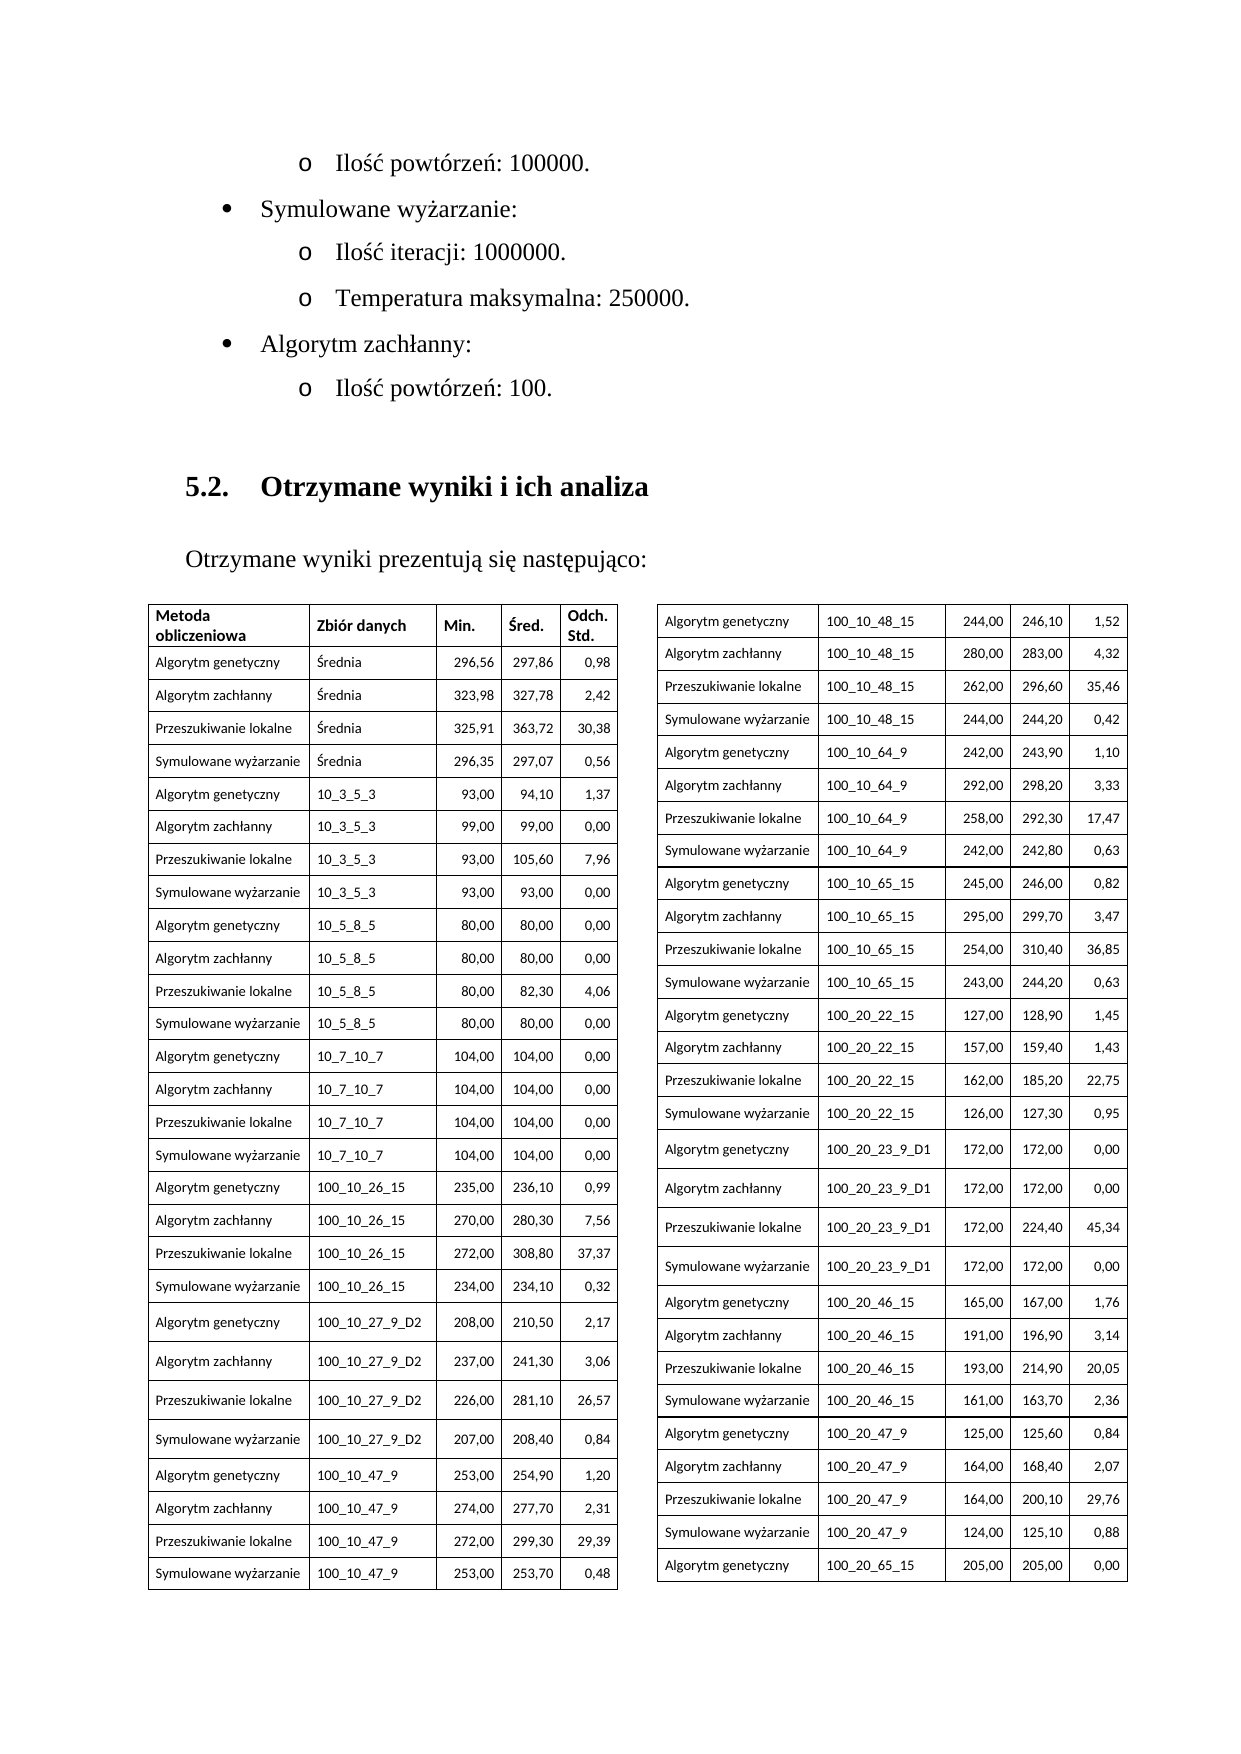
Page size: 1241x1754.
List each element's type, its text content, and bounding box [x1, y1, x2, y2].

table_cell 0,00 [561, 942, 617, 974]
table_cell 0,82 [1070, 868, 1127, 899]
table_cell 3,47 [1070, 900, 1127, 932]
table_cell 236,10 [502, 1172, 560, 1203]
table_cell 128,90 [1011, 999, 1069, 1031]
table_cell 0,42 [1070, 704, 1127, 735]
table_cell Przeszukiwanie lokalne [149, 1525, 309, 1557]
table_cell Symulowane wyżarzanie [149, 1558, 309, 1589]
table_cell Przeszukiwanie lokalne [149, 1237, 309, 1269]
table_cell 100_10_64_9 [819, 769, 945, 801]
table_cell 10_5_8_5 [310, 909, 436, 941]
table_cell 207,00 [437, 1420, 501, 1458]
table_cell Średnia [310, 745, 436, 777]
table_cell 157,00 [946, 1032, 1010, 1063]
table_cell 104,00 [437, 1106, 501, 1138]
table_cell 246,10 [1011, 605, 1069, 637]
table_cell 241,30 [502, 1342, 560, 1380]
table_cell 104,00 [437, 1073, 501, 1105]
table_cell 0,00 [561, 1073, 617, 1105]
table_cell 1,52 [1070, 605, 1127, 637]
table_cell Algorytm zachłanny [658, 1319, 818, 1351]
table_cell 10_5_8_5 [310, 975, 436, 1007]
table_cell 22,75 [1070, 1064, 1127, 1096]
table_cell 0,00 [561, 909, 617, 941]
table_cell 2,07 [1070, 1450, 1127, 1482]
table_cell 299,70 [1011, 900, 1069, 932]
table_cell 100_20_23_9_D1 [819, 1247, 945, 1285]
table_cell 0,00 [561, 876, 617, 908]
table_cell 327,78 [502, 680, 560, 711]
table_cell 94,10 [502, 778, 560, 810]
table_cell 172,00 [1011, 1130, 1069, 1168]
table_cell 10_7_10_7 [310, 1073, 436, 1105]
table_cell 363,72 [502, 712, 560, 744]
list Ilość powtórzeń: 100000. [298, 148, 1093, 178]
table_cell Przeszukiwanie lokalne [658, 1064, 818, 1096]
table_cell Symulowane wyżarzanie [658, 704, 818, 735]
table_cell 297,86 [502, 647, 560, 678]
table_cell 10_3_5_3 [310, 876, 436, 908]
table_cell 168,40 [1011, 1450, 1069, 1482]
table_cell 93,00 [502, 876, 560, 908]
table_cell 0,00 [561, 811, 617, 842]
table_cell 246,00 [1011, 868, 1069, 899]
table_cell 100_20_47_9 [819, 1418, 945, 1449]
table_cell 243,00 [946, 966, 1010, 998]
table_cell 323,98 [437, 680, 501, 711]
table_cell Algorytm genetyczny [658, 1418, 818, 1449]
table_cell 7,96 [561, 844, 617, 875]
table_cell Średnia [310, 680, 436, 711]
table_cell Symulowane wyżarzanie [149, 876, 309, 908]
table_cell 100_10_26_15 [310, 1205, 436, 1236]
table_cell 10_5_8_5 [310, 1008, 436, 1039]
table_cell 10_3_5_3 [310, 844, 436, 875]
table_cell Średnia [310, 712, 436, 744]
table_cell 80,00 [502, 909, 560, 941]
table_cell 0,98 [561, 647, 617, 678]
table_cell Przeszukiwanie lokalne [149, 1106, 309, 1138]
table_cell 100_10_48_15 [819, 704, 945, 735]
table_cell Algorytm zachłanny [149, 942, 309, 974]
table_cell 0,84 [561, 1420, 617, 1458]
table_cell 253,00 [437, 1459, 501, 1491]
table_cell 100_10_47_9 [310, 1459, 436, 1491]
table_cell 280,30 [502, 1205, 560, 1236]
table_cell 1,45 [1070, 999, 1127, 1031]
table_cell 296,60 [1011, 671, 1069, 702]
table_cell 0,00 [561, 1106, 617, 1138]
table_cell 3,06 [561, 1342, 617, 1380]
table_cell Algorytm zachłanny [149, 1205, 309, 1236]
table_cell 100_10_64_9 [819, 802, 945, 834]
table_cell 235,00 [437, 1172, 501, 1203]
table_cell 100_10_64_9 [819, 835, 945, 866]
table_cell 125,60 [1011, 1418, 1069, 1449]
table_cell Algorytm genetyczny [149, 1040, 309, 1072]
table_cell 17,47 [1070, 802, 1127, 834]
table_cell 226,00 [437, 1381, 501, 1419]
table_header Metoda obliczeniowa [149, 605, 309, 646]
table_cell 29,39 [561, 1525, 617, 1557]
table_cell 99,00 [437, 811, 501, 842]
table_cell 80,00 [437, 942, 501, 974]
table_cell Symulowane wyżarzanie [149, 1139, 309, 1171]
table_cell 105,60 [502, 844, 560, 875]
list Ilość iteracji: 1000000. [298, 237, 1093, 268]
table_cell 283,00 [1011, 638, 1069, 669]
table_cell Algorytm genetyczny [149, 1303, 309, 1341]
table_cell 100_20_47_9 [819, 1516, 945, 1548]
table_cell 308,80 [502, 1237, 560, 1269]
list Temperatura maksymalna: 250000. [298, 283, 1093, 314]
table_cell Przeszukiwanie lokalne [658, 671, 818, 702]
table_cell 164,00 [946, 1450, 1010, 1482]
table_header Śred. [502, 605, 560, 646]
table_cell 0,95 [1070, 1097, 1127, 1129]
table_cell Algorytm genetyczny [149, 909, 309, 941]
table_cell 299,30 [502, 1525, 560, 1557]
table_cell 104,00 [437, 1040, 501, 1072]
table_cell 80,00 [502, 942, 560, 974]
table_cell 100_20_22_15 [819, 1064, 945, 1096]
text Otrzymane wyniki prezentują się następująco: [148, 544, 1093, 573]
table_cell 244,20 [1011, 704, 1069, 735]
table_cell 0,88 [1070, 1516, 1127, 1548]
table_cell 93,00 [437, 778, 501, 810]
table_cell 82,30 [502, 975, 560, 1007]
table_cell 100_20_23_9_D1 [819, 1130, 945, 1168]
table_cell 100_10_48_15 [819, 638, 945, 669]
table_cell Algorytm genetyczny [658, 868, 818, 899]
table_cell 104,00 [502, 1139, 560, 1171]
table_cell 100_10_26_15 [310, 1270, 436, 1302]
table_cell 0,84 [1070, 1418, 1127, 1449]
table_cell 159,40 [1011, 1032, 1069, 1063]
table_cell 104,00 [502, 1073, 560, 1105]
table_header Min. [437, 605, 501, 646]
table_cell 2,36 [1070, 1385, 1127, 1416]
table_cell 36,85 [1070, 933, 1127, 965]
table_cell 258,00 [946, 802, 1010, 834]
table_cell Algorytm genetyczny [658, 1549, 818, 1581]
table_cell 272,00 [437, 1525, 501, 1557]
table_cell 10_5_8_5 [310, 942, 436, 974]
table_cell 100_10_65_15 [819, 900, 945, 932]
table_cell 104,00 [502, 1106, 560, 1138]
table_cell 100_20_22_15 [819, 1032, 945, 1063]
table_cell 172,00 [1011, 1247, 1069, 1285]
table_cell 2,42 [561, 680, 617, 711]
table_cell 253,00 [437, 1558, 501, 1589]
table_cell 80,00 [502, 1008, 560, 1039]
table_cell 7,56 [561, 1205, 617, 1236]
table_cell 172,00 [946, 1130, 1010, 1168]
table_cell 0,56 [561, 745, 617, 777]
table_cell Algorytm zachłanny [149, 811, 309, 842]
table_cell 10_7_10_7 [310, 1040, 436, 1072]
list Algorytm zachłanny: [223, 329, 1093, 358]
table_cell 270,00 [437, 1205, 501, 1236]
table_cell Przeszukiwanie lokalne [149, 1381, 309, 1419]
table_cell 100_20_46_15 [819, 1286, 945, 1318]
table_cell 244,00 [946, 605, 1010, 637]
table_cell Symulowane wyżarzanie [149, 745, 309, 777]
table_cell 210,50 [502, 1303, 560, 1341]
table_cell 80,00 [437, 909, 501, 941]
table_cell 80,00 [437, 975, 501, 1007]
table_cell 205,00 [946, 1549, 1010, 1581]
table_cell 100_20_47_9 [819, 1483, 945, 1515]
table_cell 100_10_65_15 [819, 868, 945, 899]
table_cell 214,90 [1011, 1352, 1069, 1384]
table_header Zbiór danych [310, 605, 436, 646]
table_cell 127,00 [946, 999, 1010, 1031]
table_cell 100_10_48_15 [819, 671, 945, 702]
table_cell 237,00 [437, 1342, 501, 1380]
table_cell 127,30 [1011, 1097, 1069, 1129]
table_cell 80,00 [437, 1008, 501, 1039]
table_cell Symulowane wyżarzanie [658, 1247, 818, 1285]
table_cell Algorytm genetyczny [658, 736, 818, 768]
table_cell 125,10 [1011, 1516, 1069, 1548]
table_cell 100_10_65_15 [819, 933, 945, 965]
table_cell Przeszukiwanie lokalne [149, 844, 309, 875]
table_cell 234,00 [437, 1270, 501, 1302]
table_cell 100_20_65_15 [819, 1549, 945, 1581]
table_cell 100_20_23_9_D1 [819, 1208, 945, 1246]
table_cell Algorytm genetyczny [658, 1130, 818, 1168]
table_cell 4,06 [561, 975, 617, 1007]
table_cell Algorytm zachłanny [658, 1032, 818, 1063]
table_cell 325,91 [437, 712, 501, 744]
table_cell 0,00 [561, 1040, 617, 1072]
table_cell 185,20 [1011, 1064, 1069, 1096]
table_cell 296,35 [437, 745, 501, 777]
table_cell 93,00 [437, 876, 501, 908]
table_cell 244,20 [1011, 966, 1069, 998]
table_header Odch. Std. [561, 605, 617, 646]
table_cell Algorytm genetyczny [658, 999, 818, 1031]
table_cell Algorytm zachłanny [149, 680, 309, 711]
table_cell 245,00 [946, 868, 1010, 899]
table_cell 100_10_47_9 [310, 1492, 436, 1524]
table_cell 100_20_46_15 [819, 1319, 945, 1351]
table_cell 26,57 [561, 1381, 617, 1419]
table_cell 100_10_27_9_D2 [310, 1381, 436, 1419]
table_cell 310,40 [1011, 933, 1069, 965]
table_cell 100_10_64_9 [819, 736, 945, 768]
table_cell Algorytm zachłanny [658, 638, 818, 669]
table_cell 274,00 [437, 1492, 501, 1524]
subtitle Otrzymane wyniki i ich analiza [185, 469, 1093, 502]
table_cell Algorytm genetyczny [149, 1172, 309, 1203]
table_cell Symulowane wyżarzanie [658, 1385, 818, 1416]
table_cell 243,90 [1011, 736, 1069, 768]
table_cell Algorytm zachłanny [658, 900, 818, 932]
table_cell Przeszukiwanie lokalne [658, 802, 818, 834]
table_cell 0,00 [1070, 1247, 1127, 1285]
table_cell 0,48 [561, 1558, 617, 1589]
table_cell 100_20_46_15 [819, 1385, 945, 1416]
table_cell 99,00 [502, 811, 560, 842]
table_cell 292,30 [1011, 802, 1069, 834]
table_cell Algorytm genetyczny [658, 605, 818, 637]
table_cell Algorytm genetyczny [149, 778, 309, 810]
table_cell 10_3_5_3 [310, 811, 436, 842]
table_cell 164,00 [946, 1483, 1010, 1515]
table_cell 277,70 [502, 1492, 560, 1524]
table_cell 20,05 [1070, 1352, 1127, 1384]
table_cell 124,00 [946, 1516, 1010, 1548]
list Symulowane wyżarzanie: [223, 194, 1093, 223]
table_cell 196,90 [1011, 1319, 1069, 1351]
table_cell Algorytm genetyczny [658, 1286, 818, 1318]
table_cell 35,46 [1070, 671, 1127, 702]
table_cell 167,00 [1011, 1286, 1069, 1318]
table_cell 100_10_26_15 [310, 1172, 436, 1203]
table_cell 0,00 [561, 1008, 617, 1039]
table_cell 172,00 [1011, 1169, 1069, 1207]
table_cell Symulowane wyżarzanie [149, 1008, 309, 1039]
table_cell 100_10_47_9 [310, 1525, 436, 1557]
table_cell 0,00 [1070, 1130, 1127, 1168]
table_cell Algorytm genetyczny [149, 647, 309, 678]
table_cell 1,10 [1070, 736, 1127, 768]
table_cell 193,00 [946, 1352, 1010, 1384]
table_cell Przeszukiwanie lokalne [658, 933, 818, 965]
table_cell Algorytm zachłanny [149, 1073, 309, 1105]
table_cell 162,00 [946, 1064, 1010, 1096]
table_cell 1,20 [561, 1459, 617, 1491]
table_cell 163,70 [1011, 1385, 1069, 1416]
table_cell 234,10 [502, 1270, 560, 1302]
table_cell Algorytm zachłanny [149, 1492, 309, 1524]
table_cell Algorytm zachłanny [149, 1342, 309, 1380]
table_cell Średnia [310, 647, 436, 678]
table_cell 10_7_10_7 [310, 1106, 436, 1138]
table_cell 295,00 [946, 900, 1010, 932]
table_cell Przeszukiwanie lokalne [149, 975, 309, 1007]
table_cell 100_20_22_15 [819, 999, 945, 1031]
table_cell 172,00 [946, 1208, 1010, 1246]
table_cell 10_7_10_7 [310, 1139, 436, 1171]
table_cell 10_3_5_3 [310, 778, 436, 810]
table_cell 45,34 [1070, 1208, 1127, 1246]
table_cell 29,76 [1070, 1483, 1127, 1515]
table_cell 165,00 [946, 1286, 1010, 1318]
table_cell 0,00 [1070, 1549, 1127, 1581]
table_cell 100_10_27_9_D2 [310, 1303, 436, 1341]
table_cell 0,32 [561, 1270, 617, 1302]
table_cell 93,00 [437, 844, 501, 875]
table_cell 242,00 [946, 736, 1010, 768]
table_cell 3,14 [1070, 1319, 1127, 1351]
table_cell Algorytm zachłanny [658, 1169, 818, 1207]
table_cell 100_10_27_9_D2 [310, 1342, 436, 1380]
table_cell 254,00 [946, 933, 1010, 965]
table_cell 100_20_23_9_D1 [819, 1169, 945, 1207]
table_cell 253,70 [502, 1558, 560, 1589]
table_cell Przeszukiwanie lokalne [658, 1352, 818, 1384]
table_cell 100_10_65_15 [819, 966, 945, 998]
table_cell 272,00 [437, 1237, 501, 1269]
table_cell 191,00 [946, 1319, 1010, 1351]
table_cell 254,90 [502, 1459, 560, 1491]
table_cell 0,99 [561, 1172, 617, 1203]
table_cell 296,56 [437, 647, 501, 678]
table_cell 208,00 [437, 1303, 501, 1341]
table_cell Przeszukiwanie lokalne [658, 1208, 818, 1246]
table_cell 100_10_47_9 [310, 1558, 436, 1589]
table_cell 37,37 [561, 1237, 617, 1269]
table_cell 104,00 [437, 1139, 501, 1171]
table_cell 1,76 [1070, 1286, 1127, 1318]
table_cell 100_10_26_15 [310, 1237, 436, 1269]
table_cell 1,43 [1070, 1032, 1127, 1063]
table_cell 100_10_48_15 [819, 605, 945, 637]
table_cell Symulowane wyżarzanie [149, 1420, 309, 1458]
table_cell 104,00 [502, 1040, 560, 1072]
table_cell 100_20_22_15 [819, 1097, 945, 1129]
table_cell 3,33 [1070, 769, 1127, 801]
table_cell Algorytm zachłanny [658, 1450, 818, 1482]
table_cell 242,80 [1011, 835, 1069, 866]
table_cell 1,37 [561, 778, 617, 810]
table_cell 100_20_47_9 [819, 1450, 945, 1482]
table_cell 172,00 [946, 1247, 1010, 1285]
table_cell 200,10 [1011, 1483, 1069, 1515]
table_cell Przeszukiwanie lokalne [658, 1483, 818, 1515]
table_cell 126,00 [946, 1097, 1010, 1129]
table_cell 100_10_27_9_D2 [310, 1420, 436, 1458]
table_cell Symulowane wyżarzanie [658, 1516, 818, 1548]
table_cell 172,00 [946, 1169, 1010, 1207]
table_cell 292,00 [946, 769, 1010, 801]
table_cell 0,63 [1070, 835, 1127, 866]
table_cell 4,32 [1070, 638, 1127, 669]
table_cell 298,20 [1011, 769, 1069, 801]
table_cell 280,00 [946, 638, 1010, 669]
table_cell 2,31 [561, 1492, 617, 1524]
table_cell 262,00 [946, 671, 1010, 702]
table_cell 100_20_46_15 [819, 1352, 945, 1384]
table_cell 161,00 [946, 1385, 1010, 1416]
table_cell Symulowane wyżarzanie [658, 835, 818, 866]
table_cell 297,07 [502, 745, 560, 777]
table_cell Symulowane wyżarzanie [658, 966, 818, 998]
table_cell 208,40 [502, 1420, 560, 1458]
table_cell 205,00 [1011, 1549, 1069, 1581]
table_cell 281,10 [502, 1381, 560, 1419]
list Ilość powtórzeń: 100. [298, 373, 1093, 403]
table_cell Symulowane wyżarzanie [658, 1097, 818, 1129]
table_cell 30,38 [561, 712, 617, 744]
table_cell 244,00 [946, 704, 1010, 735]
table_cell 224,40 [1011, 1208, 1069, 1246]
table_cell 0,00 [1070, 1169, 1127, 1207]
table_cell Algorytm zachłanny [658, 769, 818, 801]
table_cell 242,00 [946, 835, 1010, 866]
table_cell 0,63 [1070, 966, 1127, 998]
table_cell 0,00 [561, 1139, 617, 1171]
table_cell Przeszukiwanie lokalne [149, 712, 309, 744]
table_cell 125,00 [946, 1418, 1010, 1449]
table_cell Symulowane wyżarzanie [149, 1270, 309, 1302]
table_cell 2,17 [561, 1303, 617, 1341]
table_cell Algorytm genetyczny [149, 1459, 309, 1491]
